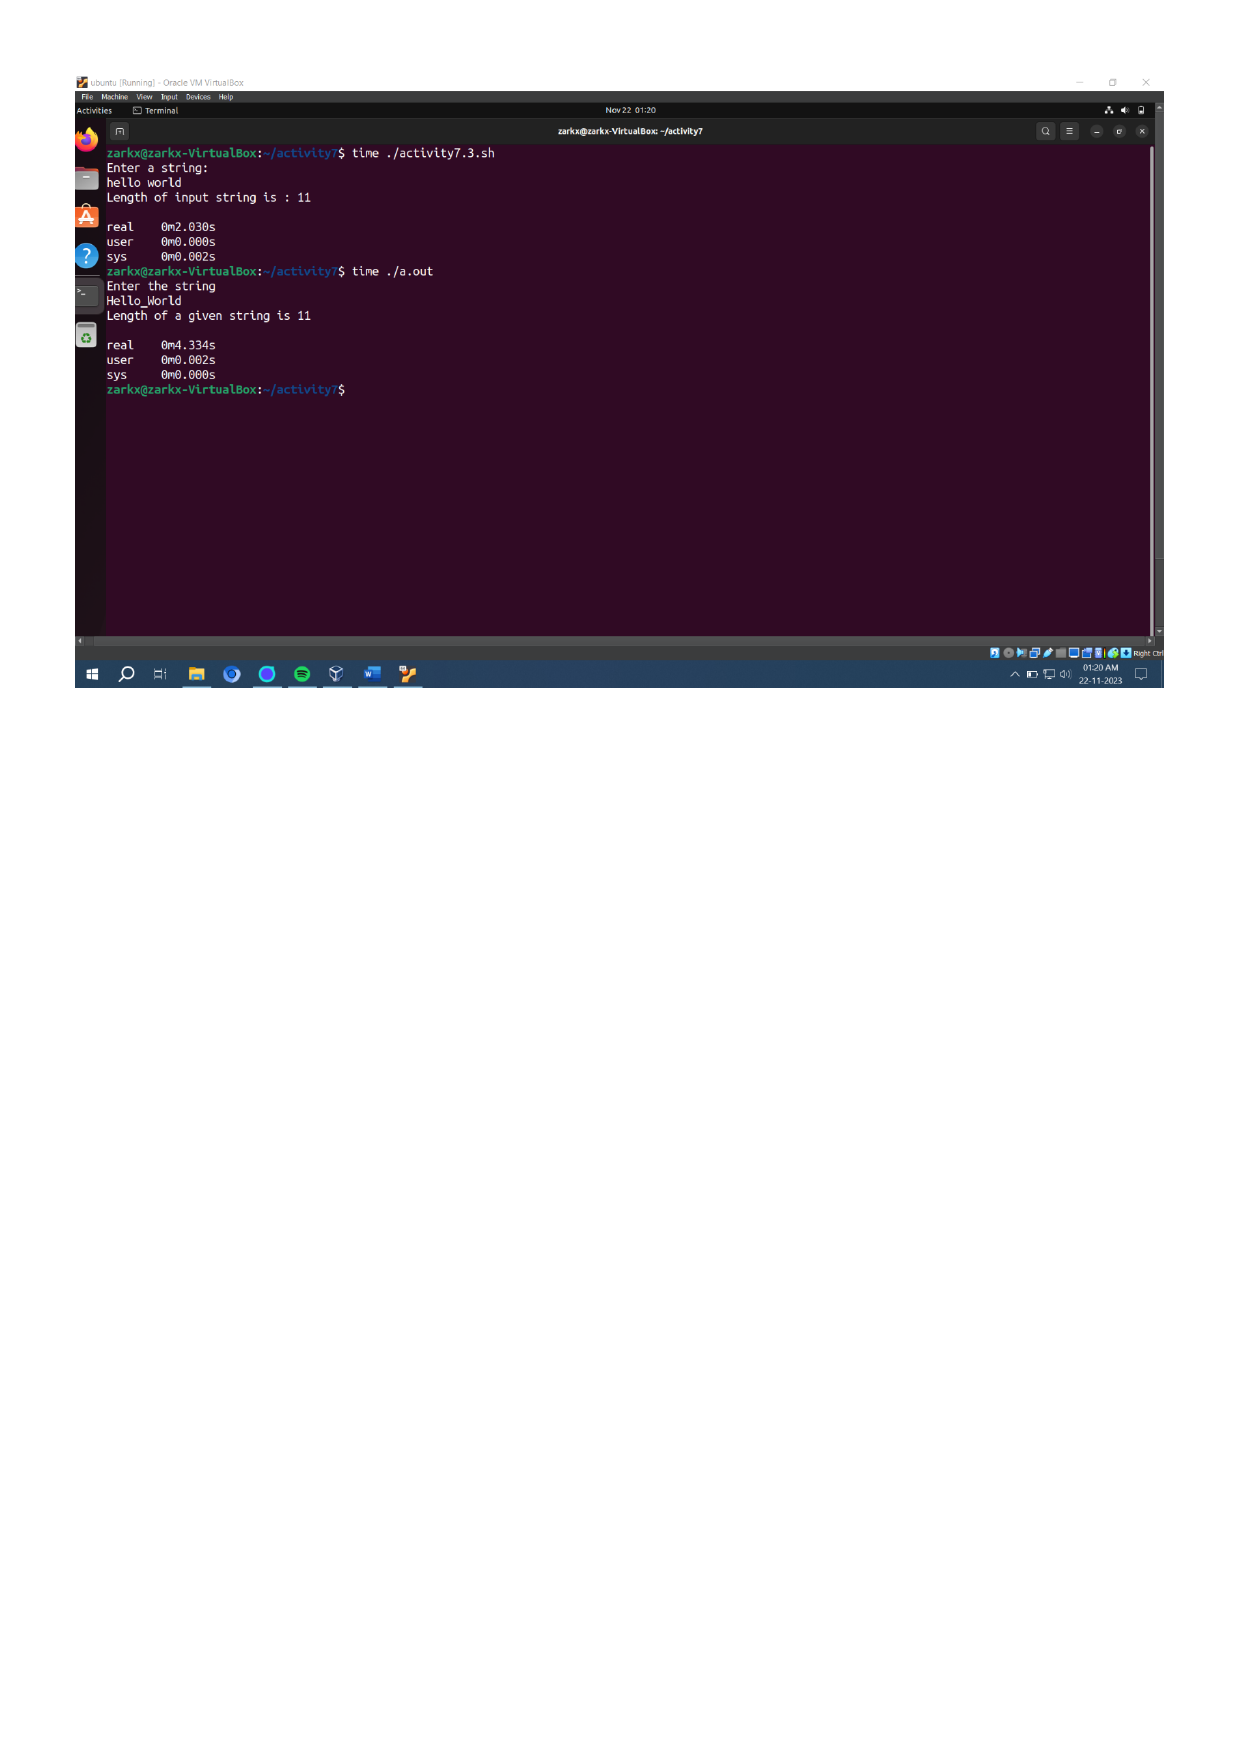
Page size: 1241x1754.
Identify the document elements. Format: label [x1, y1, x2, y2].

picture [75, 75, 1164, 688]
